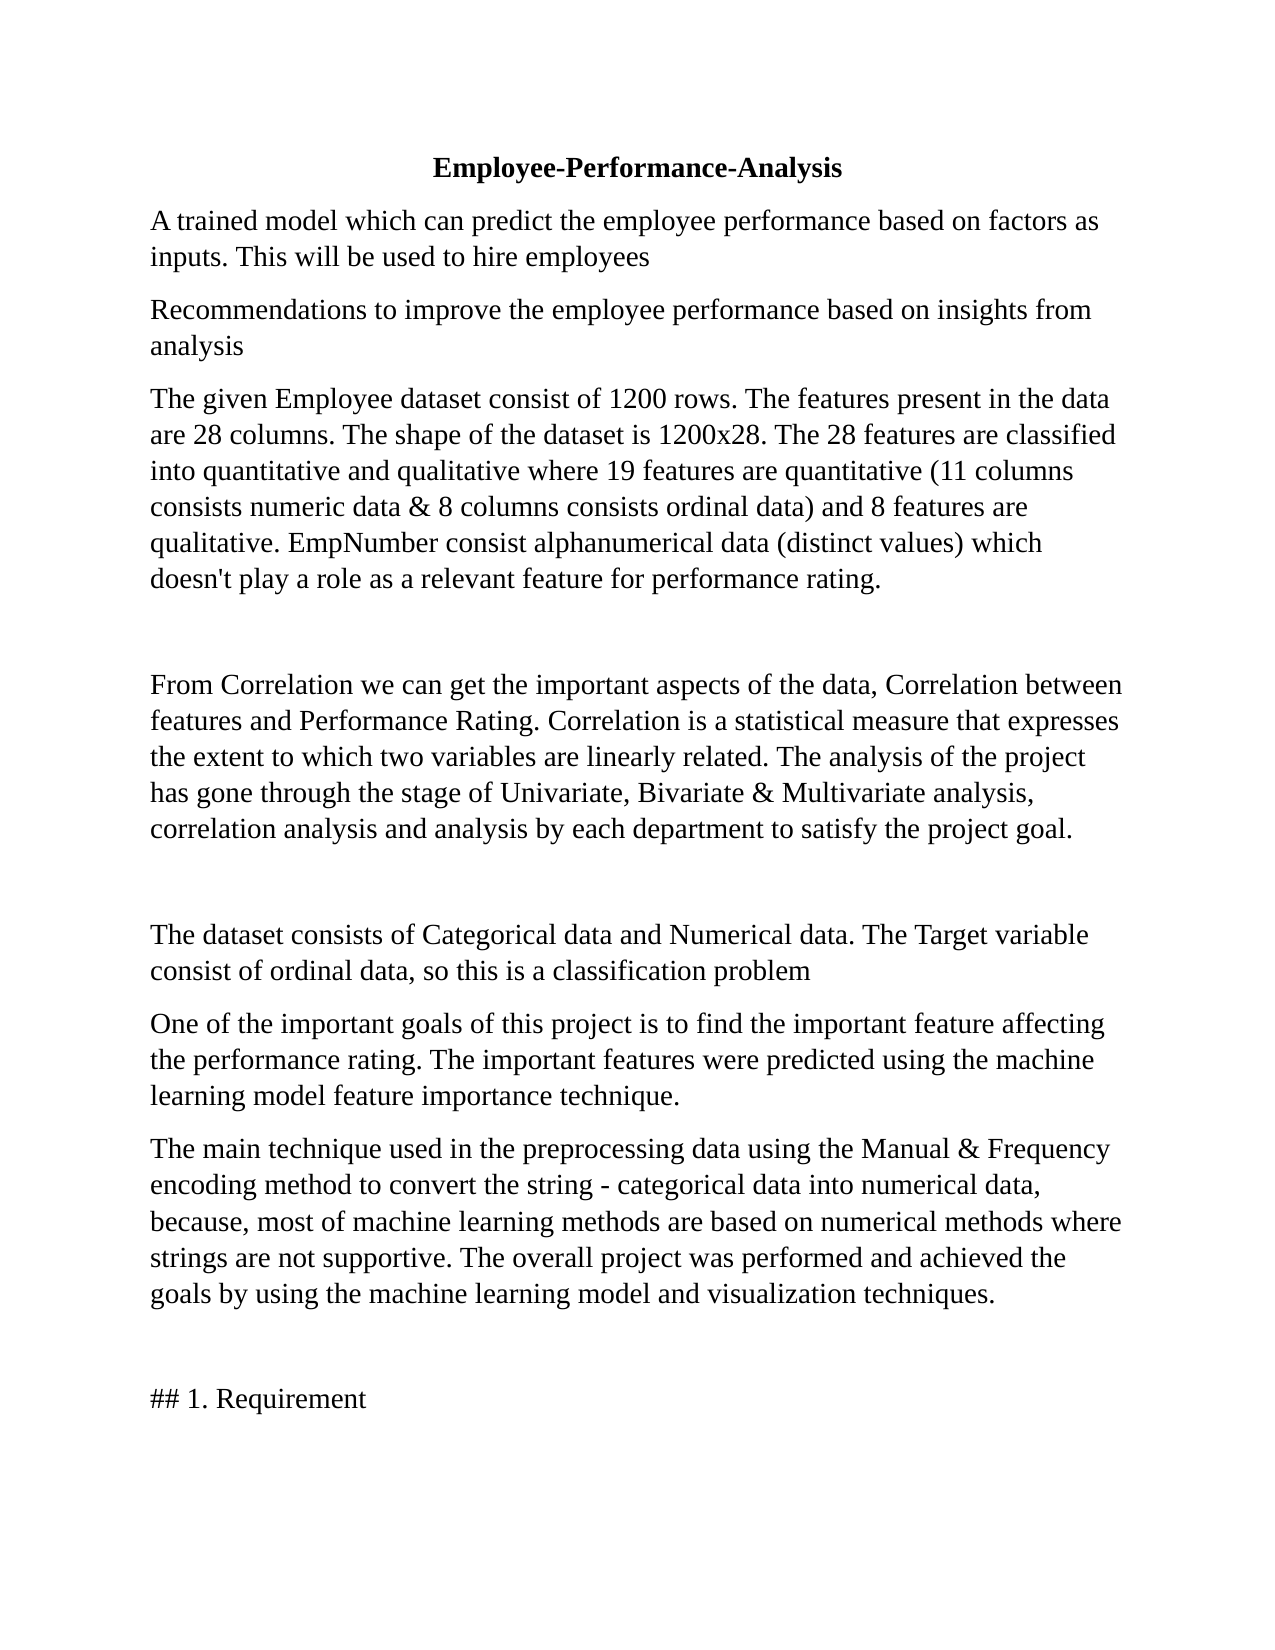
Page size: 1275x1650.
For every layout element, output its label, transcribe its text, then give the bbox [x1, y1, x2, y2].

text The main technique used in the preprocessing data using the Manual & Frequency encoding method to convert the string - categorical data into numerical data, because, most of machine learning methods are based on numerical methods where strings are not supportive. The overall project was performed and achieved the goals by using the machine learning model and visualization techniques. [150, 1131, 1125, 1309]
text Recommendations to improve the employee performance based on insights from analysis [150, 292, 1125, 361]
text From Correlation we can get the important aspects of the data, Correlation between features and Performance Rating. Correlation is a statistical measure that expresses the extent to which two variables are linearly related. The analysis of the project has gone through the stage of Univariate, Bivariate & Multivariate analysis, correlation analysis and analysis by each department to satisfy the project goal. [150, 667, 1125, 845]
text A trained model which can predict the employee performance based on factors as inputs. This will be used to hire employees [150, 203, 1125, 272]
text The dataset consists of Categorical data and Numerical data. The Target variable consist of ordinal data, so this is a classification problem [150, 917, 1125, 987]
text The given Employee dataset consist of 1200 rows. The features present in the data are 28 columns. The shape of the dataset is 1200x28. The 28 features are classified into quantitative and qualitative where 19 features are quantitative (11 columns consists numeric data & 8 columns consists ordinal data) and 8 features are qualitative. EmpNumber consist alphanumerical data (distinct values) which doesn't play a role as a relevant feature for performance rating. [150, 381, 1125, 595]
text ## 1. Requirement [150, 1382, 1125, 1415]
text Employee-Performance-Analysis [150, 150, 1125, 183]
text One of the important goals of this project is to find the important feature affecting the performance rating. The important features were predicted using the machine learning model feature importance technique. [150, 1006, 1125, 1112]
